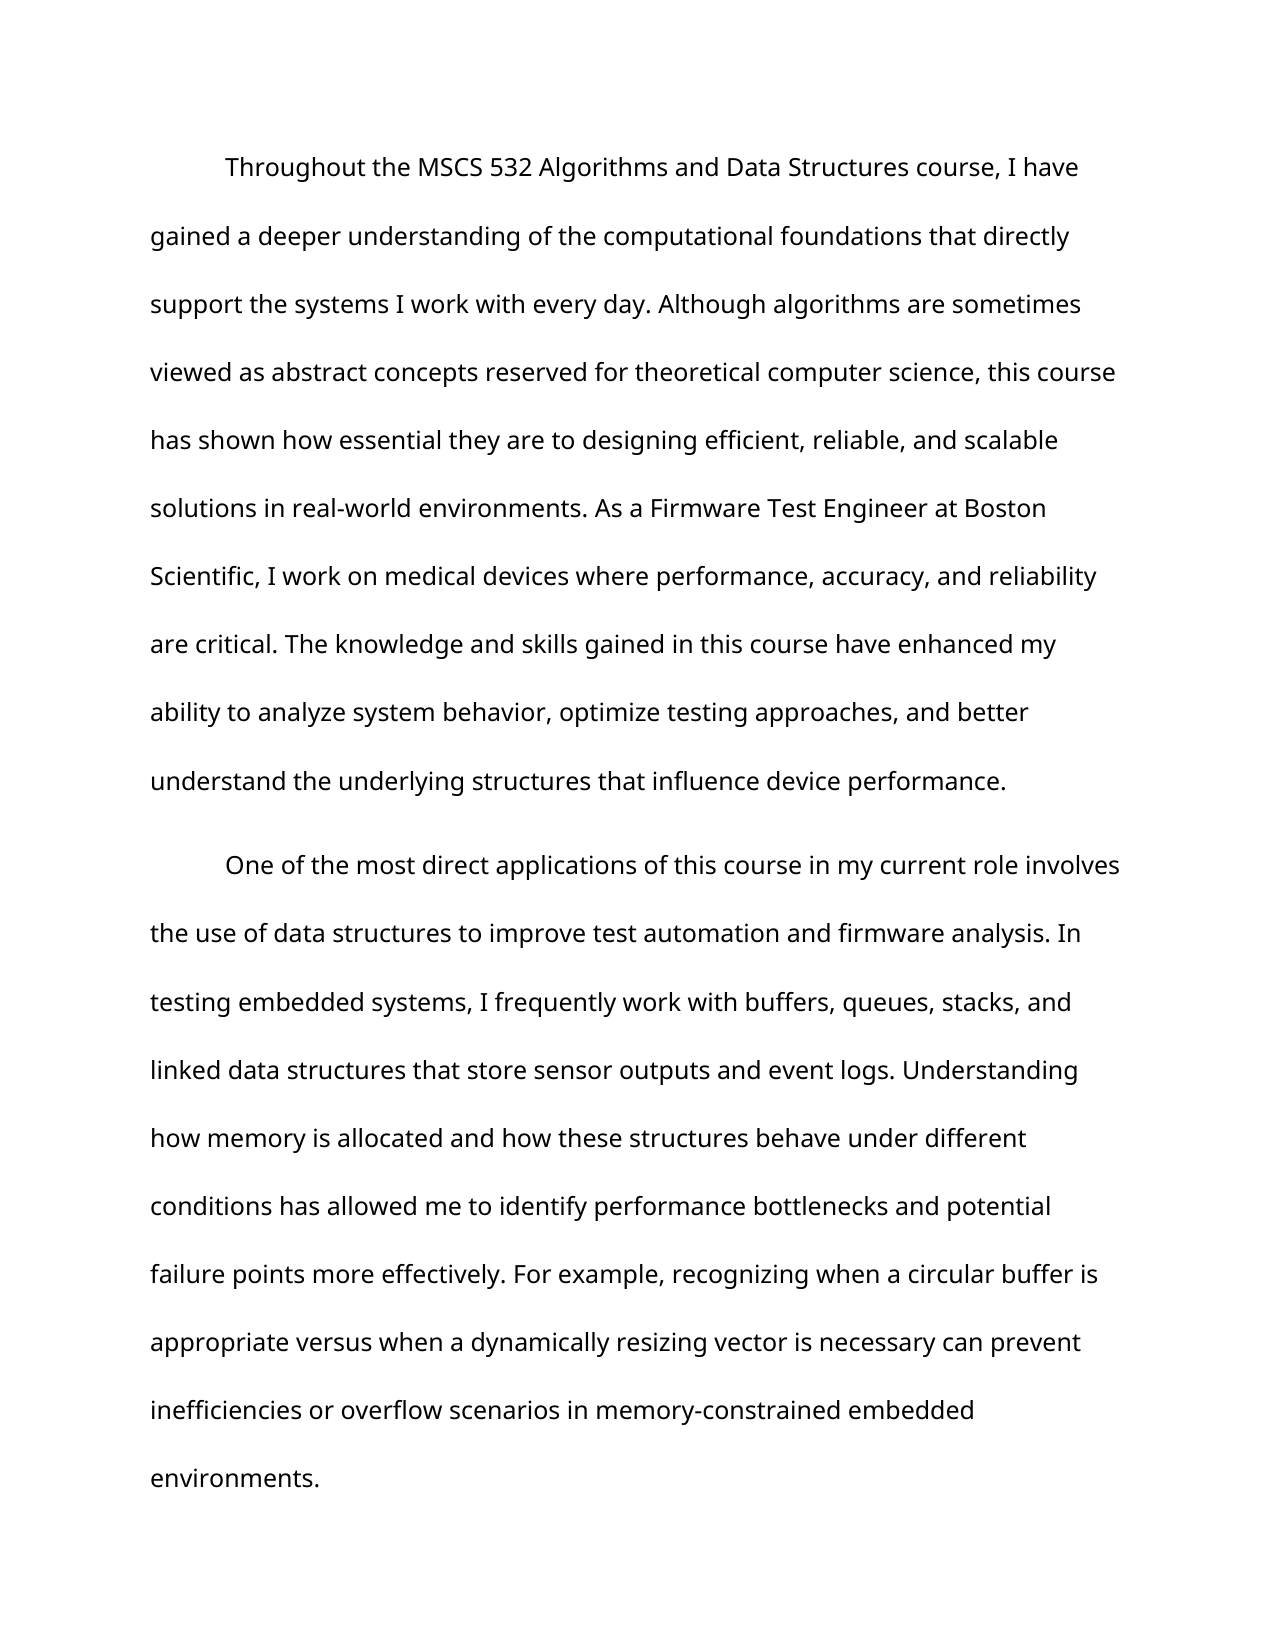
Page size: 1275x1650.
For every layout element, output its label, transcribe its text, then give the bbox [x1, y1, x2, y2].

text One of the most direct applications of this course in my current role involves the use of data structures to improve test automation and firmware analysis. In testing embedded systems, I frequently work with buffers, queues, stacks, and linked data structures that store sensor outputs and event logs. Understanding how memory is allocated and how these structures behave under different conditions has allowed me to identify performance bottlenecks and potential failure points more effectively. For example, recognizing when a circular buffer is appropriate versus when a dynamically resizing vector is necessary can prevent inefficiencies or overflow scenarios in memory-constrained embedded environments. [150, 848, 1125, 1495]
text Throughout the MSCS 532 Algorithms and Data Structures course, I have gained a deeper understanding of the computational foundations that directly support the systems I work with every day. Although algorithms are sometimes viewed as abstract concepts reserved for theoretical computer science, this course has shown how essential they are to designing efficient, reliable, and scalable solutions in real-world environments. As a Firmware Test Engineer at Boston Scientific, I work on medical devices where performance, accuracy, and reliability are critical. The knowledge and skills gained in this course have enhanced my ability to analyze system behavior, optimize testing approaches, and better understand the underlying structures that influence device performance. [150, 150, 1125, 797]
